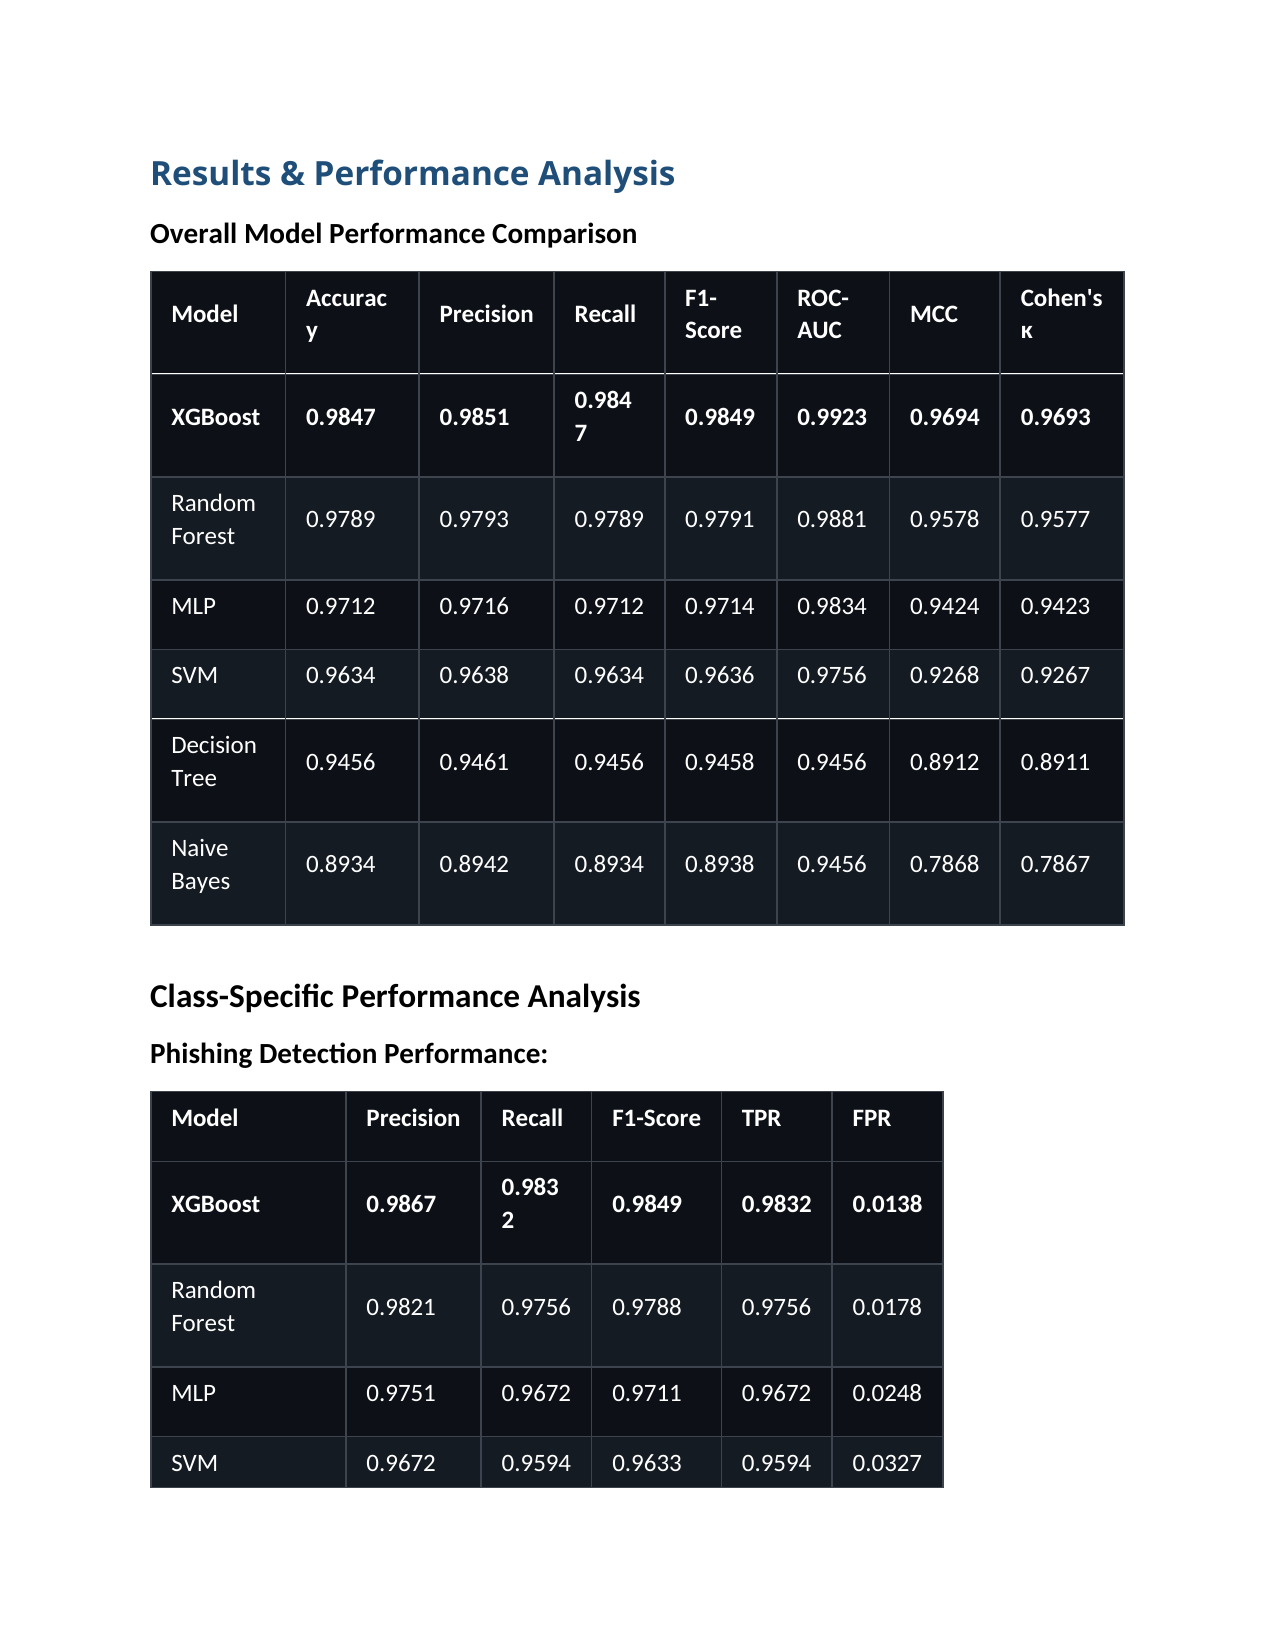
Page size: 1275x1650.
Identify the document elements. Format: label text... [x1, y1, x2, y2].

table_cell MLP [152, 1368, 345, 1436]
table_cell 0.9789 [286, 478, 418, 579]
table_cell 0.9638 [420, 650, 553, 718]
table_header MCC [890, 272, 999, 373]
table_cell 0.9672 [482, 1368, 591, 1436]
table_header Recall [482, 1092, 591, 1161]
table_header F1-Score [666, 272, 776, 373]
table_cell 0.9672 [722, 1368, 831, 1436]
table_cell Naive Bayes [152, 823, 285, 924]
table_cell 0.9849 [666, 375, 776, 476]
table_cell 0.9789 [555, 478, 664, 579]
table_header Accuracy [286, 272, 418, 373]
table_cell 0.9756 [778, 650, 889, 718]
table_cell 0.9268 [890, 650, 999, 718]
table_cell 0.9756 [482, 1265, 591, 1366]
table_header Precision [347, 1092, 480, 1161]
table_cell 0.9578 [890, 478, 999, 579]
table_cell 0.9712 [286, 581, 418, 649]
table_cell 0.9672 [347, 1437, 480, 1487]
subtitle Class-Specific Performance Analysis [150, 975, 1125, 1016]
table_cell 0.0138 [833, 1162, 942, 1263]
table_header Model [152, 272, 285, 373]
table_cell SVM [152, 1437, 345, 1487]
table_cell 0.9456 [778, 720, 889, 821]
table_cell 0.9634 [555, 650, 664, 718]
table_cell 0.9594 [722, 1437, 831, 1487]
table_cell 0.9461 [420, 720, 553, 821]
table_cell SVM [152, 650, 285, 718]
table_header F1-Score [592, 1092, 721, 1161]
table_cell 0.9694 [890, 375, 999, 476]
table_cell 0.9832 [482, 1162, 591, 1263]
table_cell 0.9881 [778, 478, 889, 579]
table_cell 0.8934 [286, 823, 418, 924]
table_header Recall [555, 272, 664, 373]
table_header Precision [420, 272, 553, 373]
table_cell 0.9791 [666, 478, 776, 579]
table_cell MLP [152, 581, 285, 649]
table_cell 0.8912 [890, 720, 999, 821]
table_cell 0.9793 [420, 478, 553, 579]
table_header FPR [833, 1092, 942, 1161]
table_cell 0.8938 [666, 823, 776, 924]
table_cell XGBoost [152, 375, 285, 476]
table_cell 0.9847 [555, 375, 664, 476]
table_header Cohen's κ [1001, 272, 1123, 373]
table_cell 0.0178 [833, 1265, 942, 1366]
table_cell 0.9693 [1001, 375, 1123, 476]
table_cell 0.0327 [833, 1437, 942, 1487]
table_cell 0.9923 [778, 375, 889, 476]
table_cell 0.9634 [286, 650, 418, 718]
table_cell 0.9711 [592, 1368, 721, 1436]
subtitle Results & Performance Analysis [150, 150, 1125, 195]
table_cell 0.8934 [555, 823, 664, 924]
table_cell 0.9867 [347, 1162, 480, 1263]
table_cell 0.9423 [1001, 581, 1123, 649]
table_cell 0.9847 [286, 375, 418, 476]
table_cell 0.7867 [1001, 823, 1123, 924]
table_cell 0.9716 [420, 581, 553, 649]
table_cell 0.9636 [666, 650, 776, 718]
table_cell 0.9456 [286, 720, 418, 821]
table_cell XGBoost [152, 1162, 345, 1263]
table_cell 0.9751 [347, 1368, 480, 1436]
table_cell 0.9821 [347, 1265, 480, 1366]
table_cell 0.9594 [482, 1437, 591, 1487]
table_cell 0.9456 [555, 720, 664, 821]
table_header Model [152, 1092, 345, 1161]
table_cell 0.9458 [666, 720, 776, 821]
table_cell 0.9712 [555, 581, 664, 649]
table_cell 0.9849 [592, 1162, 721, 1263]
table_cell Random Forest [152, 478, 285, 579]
table_cell 0.9851 [420, 375, 553, 476]
table_cell 0.8942 [420, 823, 553, 924]
table_cell 0.9424 [890, 581, 999, 649]
table_cell 0.9832 [722, 1162, 831, 1263]
table_cell 0.9577 [1001, 478, 1123, 579]
subtitle Overall Model Performance Comparison [150, 216, 1125, 251]
table_cell 0.9834 [778, 581, 889, 649]
table_header ROC-AUC [778, 272, 889, 373]
table_cell Decision Tree [152, 720, 285, 821]
table_cell 0.0248 [833, 1368, 942, 1436]
table_cell 0.9267 [1001, 650, 1123, 718]
table_cell 0.7868 [890, 823, 999, 924]
table_cell 0.9788 [592, 1265, 721, 1366]
table_cell 0.8911 [1001, 720, 1123, 821]
table_cell 0.9714 [666, 581, 776, 649]
table_cell 0.9756 [722, 1265, 831, 1366]
table_header TPR [722, 1092, 831, 1161]
table_cell 0.9633 [592, 1437, 721, 1487]
table_cell 0.9456 [778, 823, 889, 924]
table_cell Random Forest [152, 1265, 345, 1366]
subtitle Phishing Detection Performance: [150, 1036, 1125, 1071]
